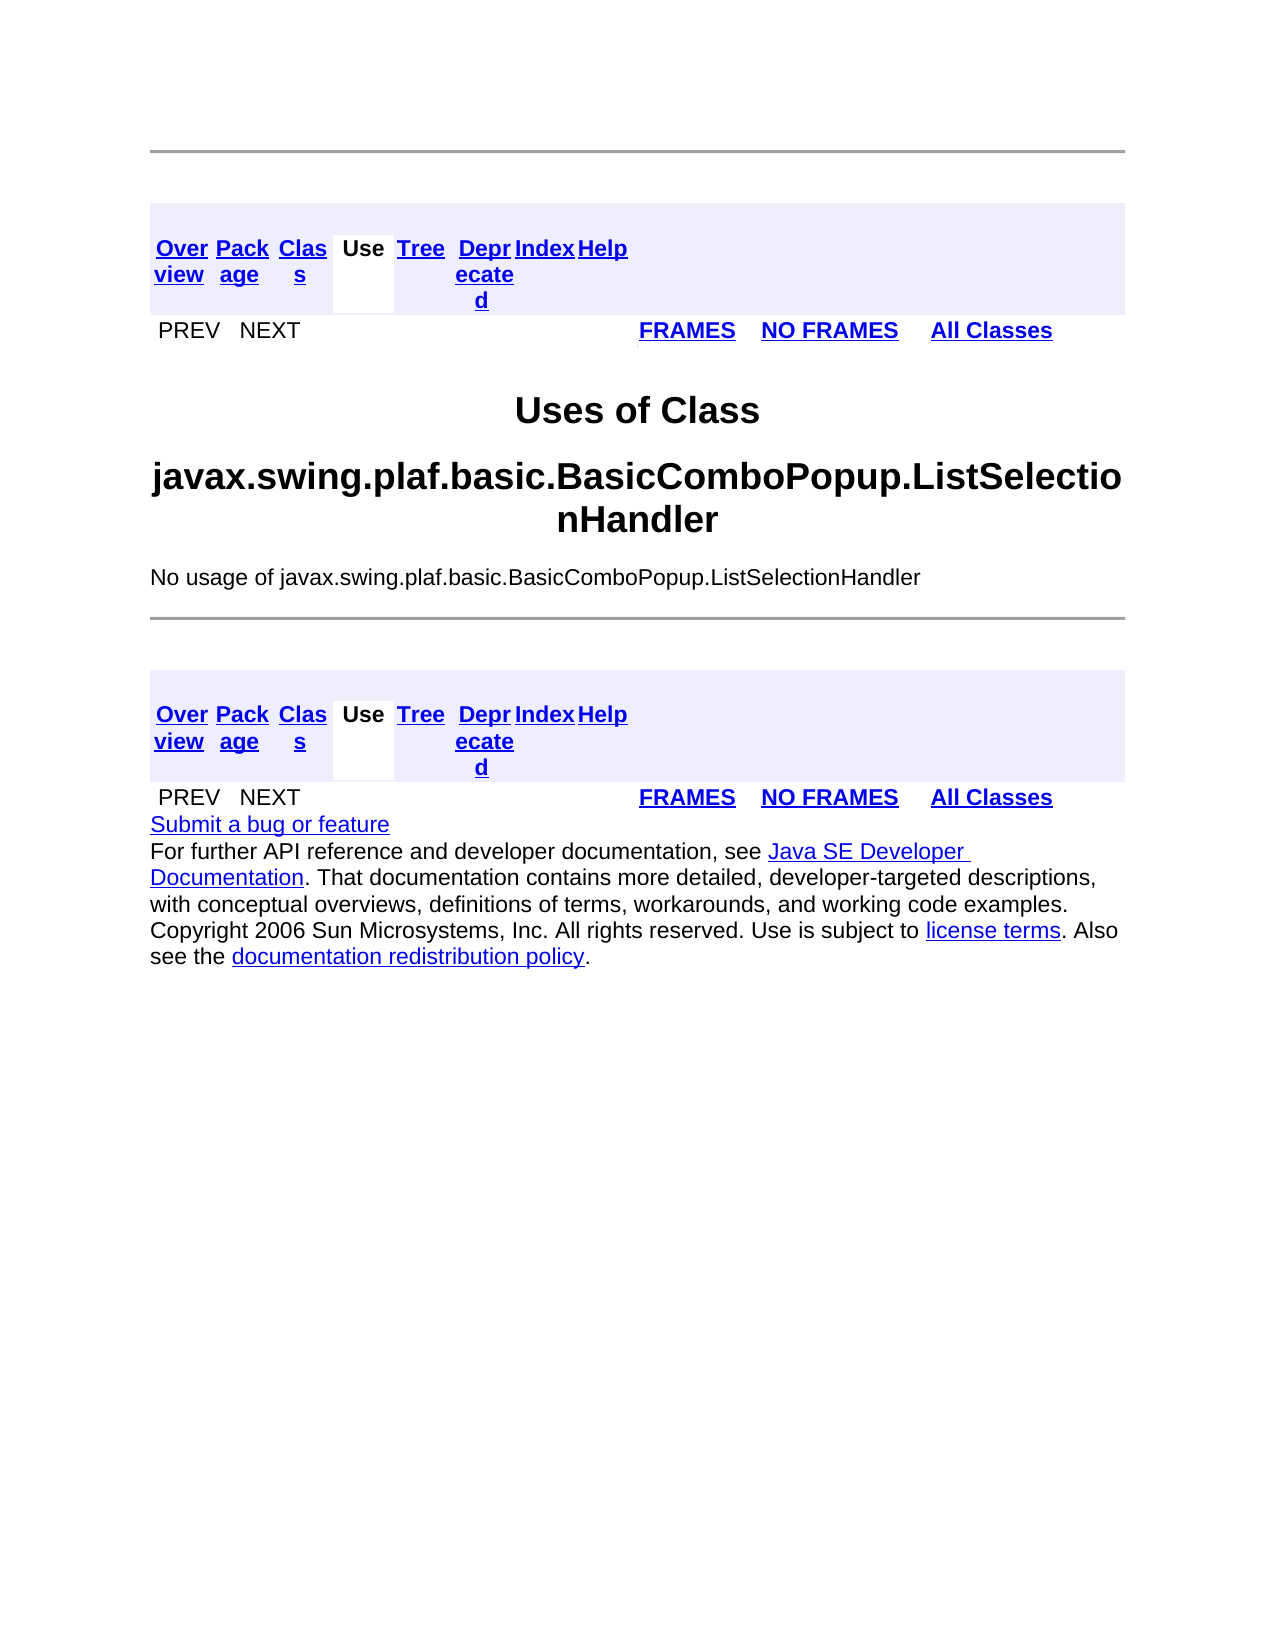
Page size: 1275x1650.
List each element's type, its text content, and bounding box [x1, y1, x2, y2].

table_header [150, 670, 1125, 782]
text Uses of Class [150, 388, 1125, 431]
text Copyright 2006 Sun Microsystems, Inc. All rights reserved. Use is subject to license terms. Also see the documentation redistribution policy. [150, 917, 1125, 969]
table_cell FRAMES NO FRAMES All Classes [638, 782, 1125, 811]
text javax.swing.plaf.basic.BasicComboPopup.ListSelectionHandler [150, 454, 1125, 541]
table_cell PREV NEXT [150, 315, 637, 345]
table_header [150, 203, 1125, 315]
table_cell PREV NEXT [150, 782, 637, 811]
text No usage of javax.swing.plaf.basic.BasicComboPopup.ListSelectionHandler [150, 564, 1125, 590]
text Submit a bug or feature [150, 811, 1125, 838]
text For further API reference and developer documentation, see Java SE Developer Documentation. That documentation contains more detailed, developer-targeted descriptions, with conceptual overviews, definitions of terms, workarounds, and working code examples. [150, 838, 1125, 917]
table_cell FRAMES NO FRAMES All Classes [638, 315, 1125, 345]
